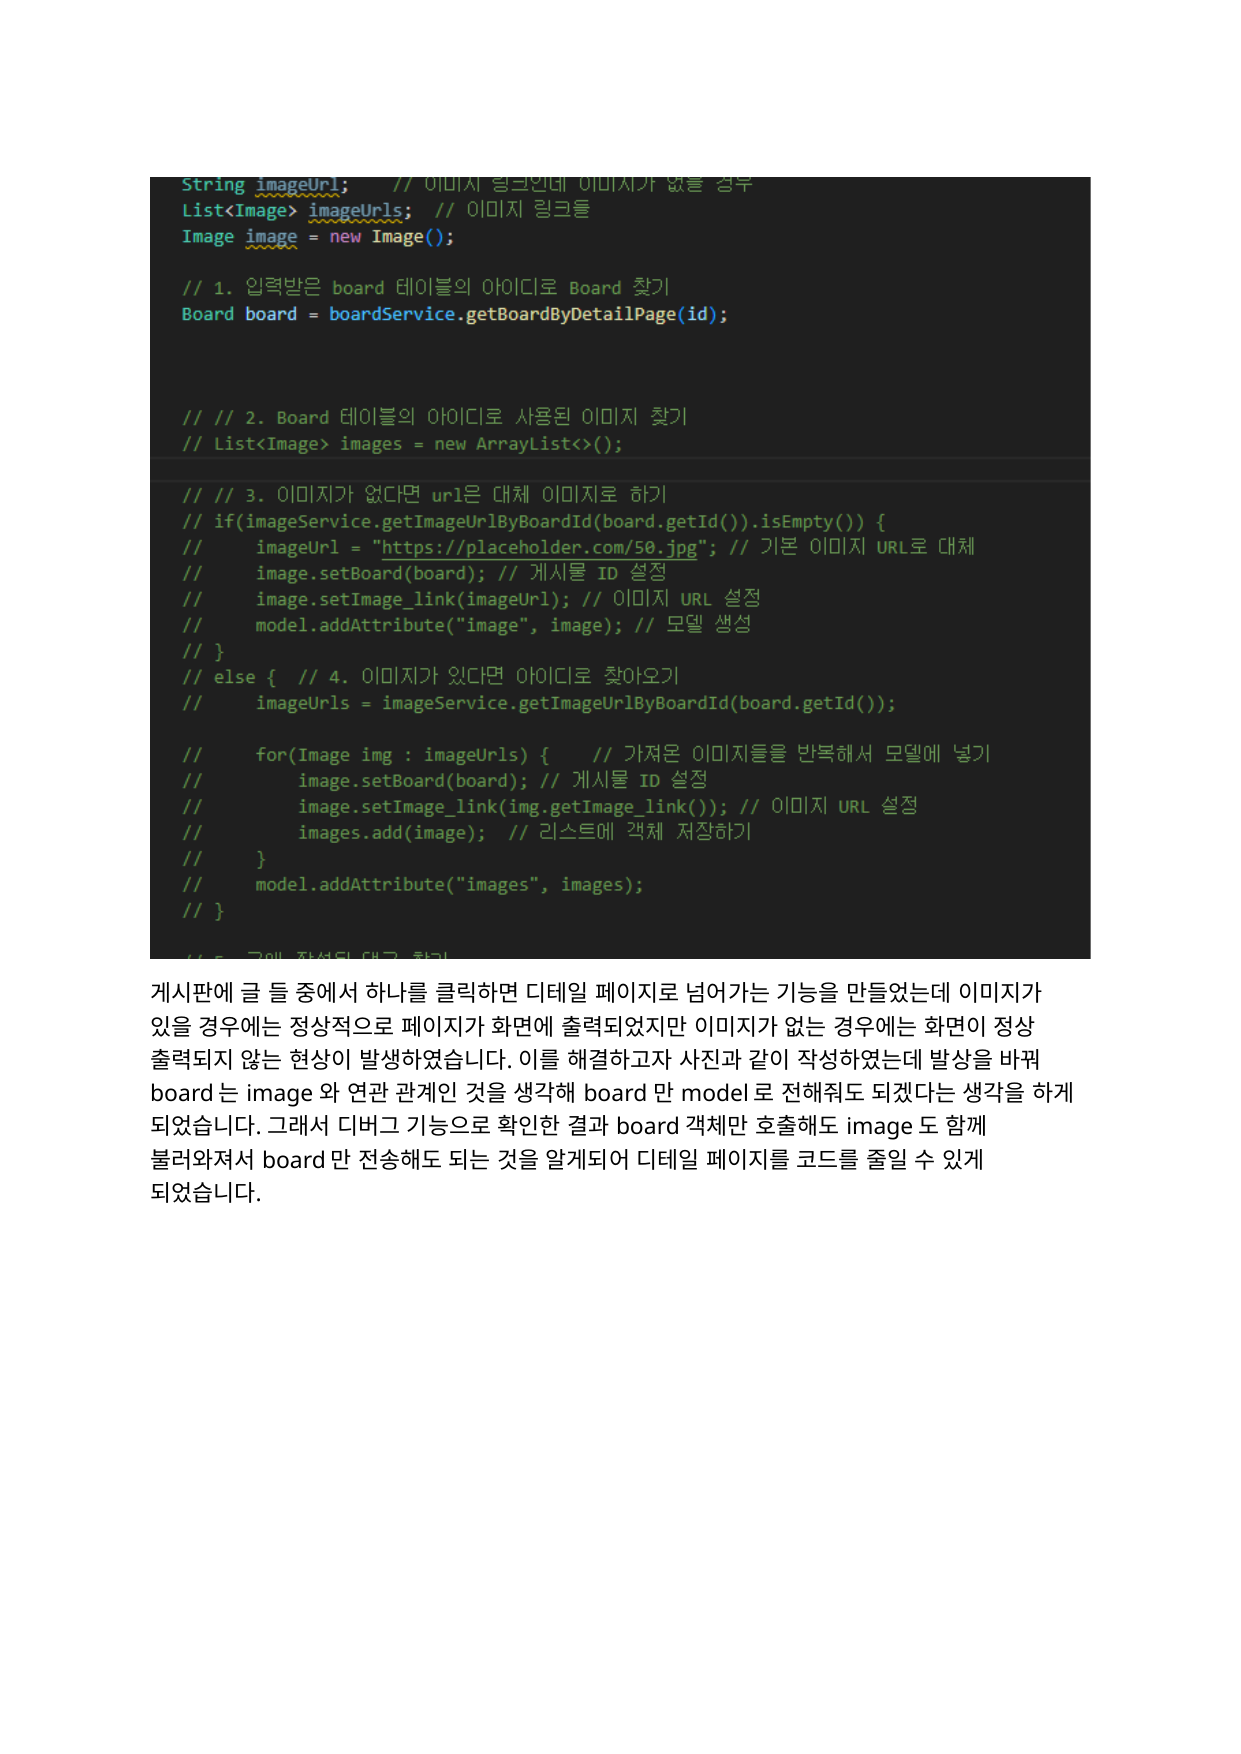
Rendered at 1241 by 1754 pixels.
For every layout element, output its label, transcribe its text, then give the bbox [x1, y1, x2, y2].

picture [150, 177, 1091, 959]
text 게시판에 글 들 중에서 하나를 클릭하면 디테일 페이지로 넘어가는 기능을 만들었는데 이미지가 있을 경우에는 정상적으로 페이지가 화면에 출력되었지만 이미지가 없는 경우에는 화면이 정상 출력되지 않는 현상이 발생하였습니다. 이를 해결하고자 사진과 같이 작성하였는데 발상을 바꿔 board는 image 와 연관 관계인 것을 생각해 board 만 model로 전해줘도 되겠다는 생각을 하게 되었습니다. 그래서 디버그 기능으로 확인한 결과 board 객체만 호출해도 image도 함께 불러와져서 board만 전송해도 되는 것을 알게되어 디테일 페이지를 코드를 줄일 수 있게 되었습니다. [150, 975, 1090, 1208]
